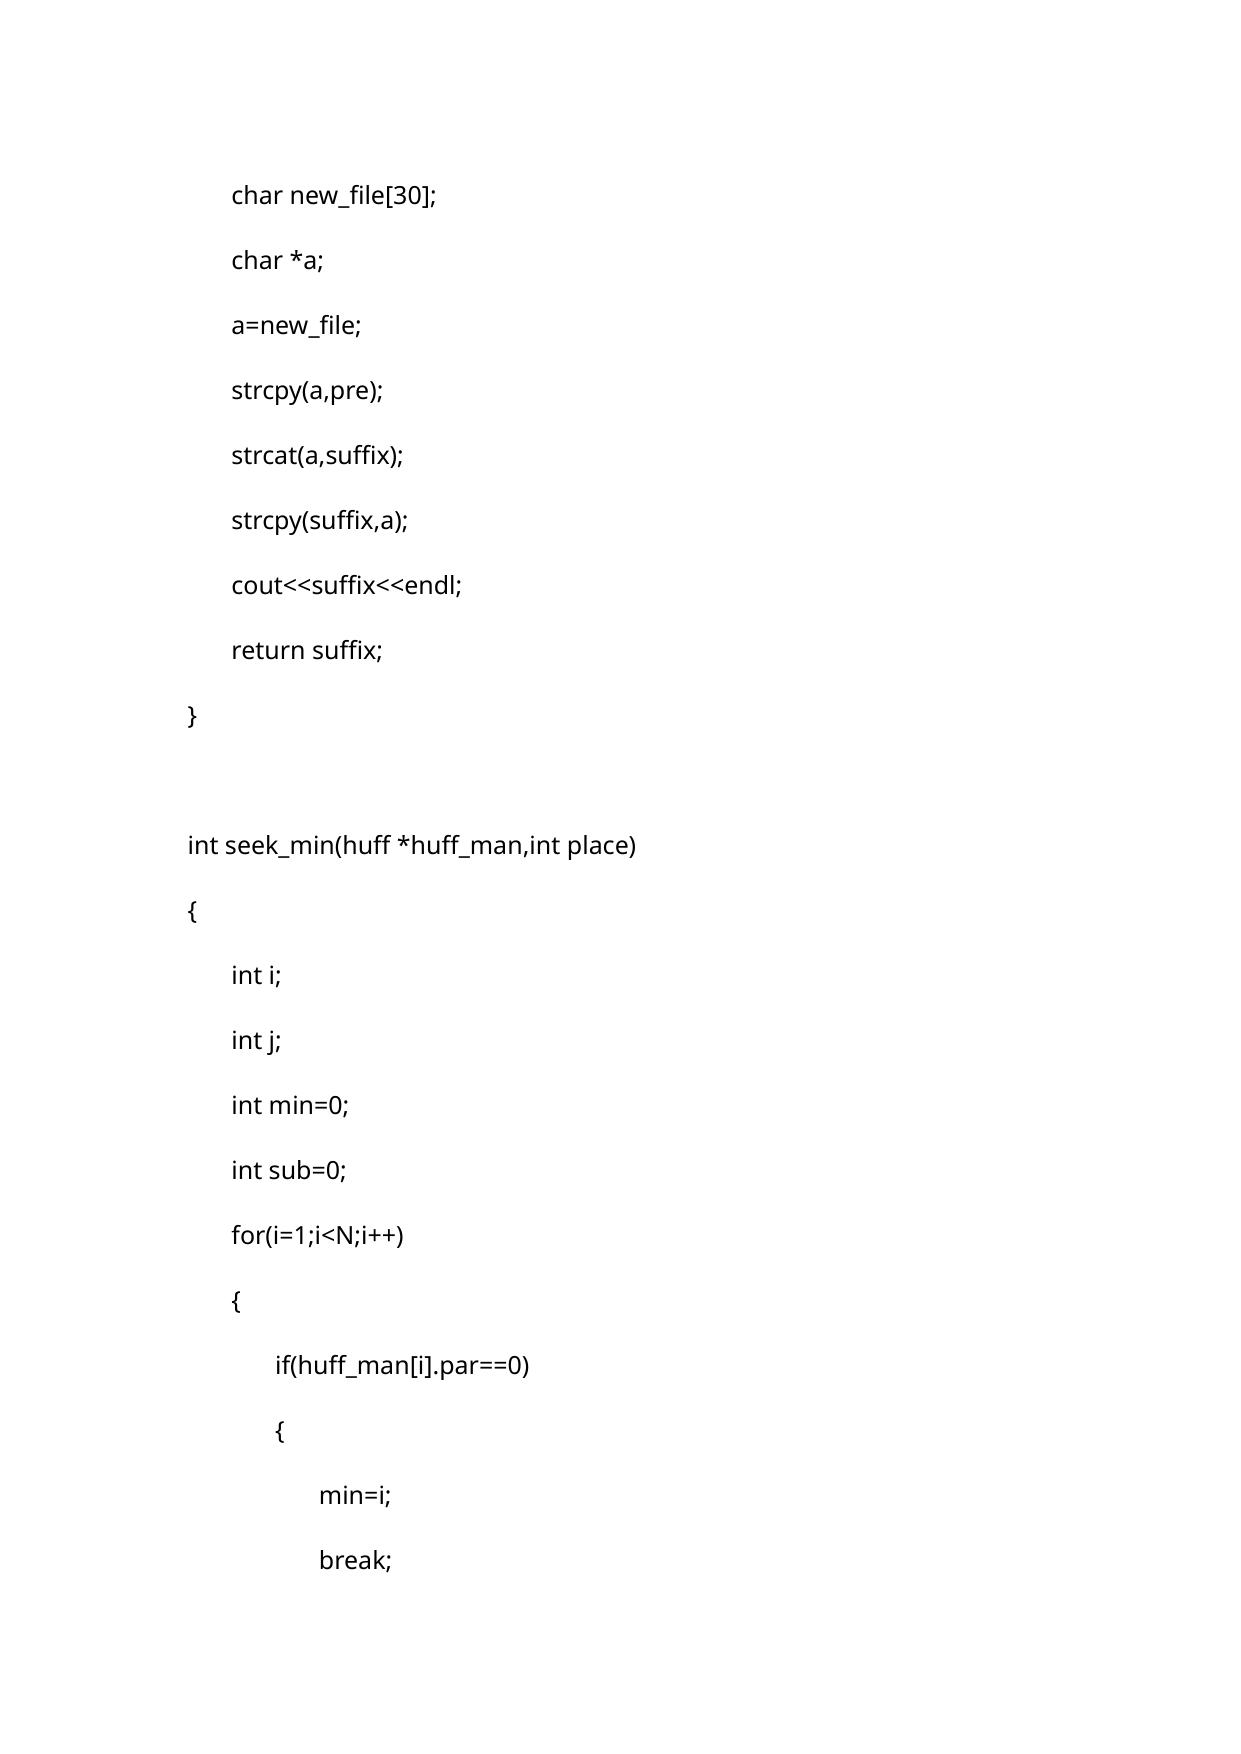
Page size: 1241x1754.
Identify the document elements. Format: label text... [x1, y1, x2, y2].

text cout<<suffix<<endl; [187, 552, 1053, 617]
text break; [187, 1527, 1053, 1592]
text int sub=0; [187, 1137, 1053, 1202]
text int seek_min(huff *huff_man,int place) [187, 812, 1053, 877]
text char new_file[30]; [187, 162, 1053, 227]
text { [187, 1397, 1053, 1462]
text if(huff_man[i].par==0) [187, 1332, 1053, 1397]
text { [187, 1267, 1053, 1332]
text { [187, 877, 1053, 942]
text min=i; [187, 1462, 1053, 1527]
text } [187, 682, 1053, 747]
text char *a; [187, 227, 1053, 292]
text int i; [187, 942, 1053, 1007]
text int min=0; [187, 1072, 1053, 1137]
text for(i=1;i<N;i++) [187, 1202, 1053, 1267]
text int j; [187, 1007, 1053, 1072]
text strcat(a,suffix); [187, 422, 1053, 487]
text a=new_file; [187, 292, 1053, 357]
text strcpy(a,pre); [187, 357, 1053, 422]
text strcpy(suffix,a); [187, 487, 1053, 552]
text return suffix; [187, 617, 1053, 682]
